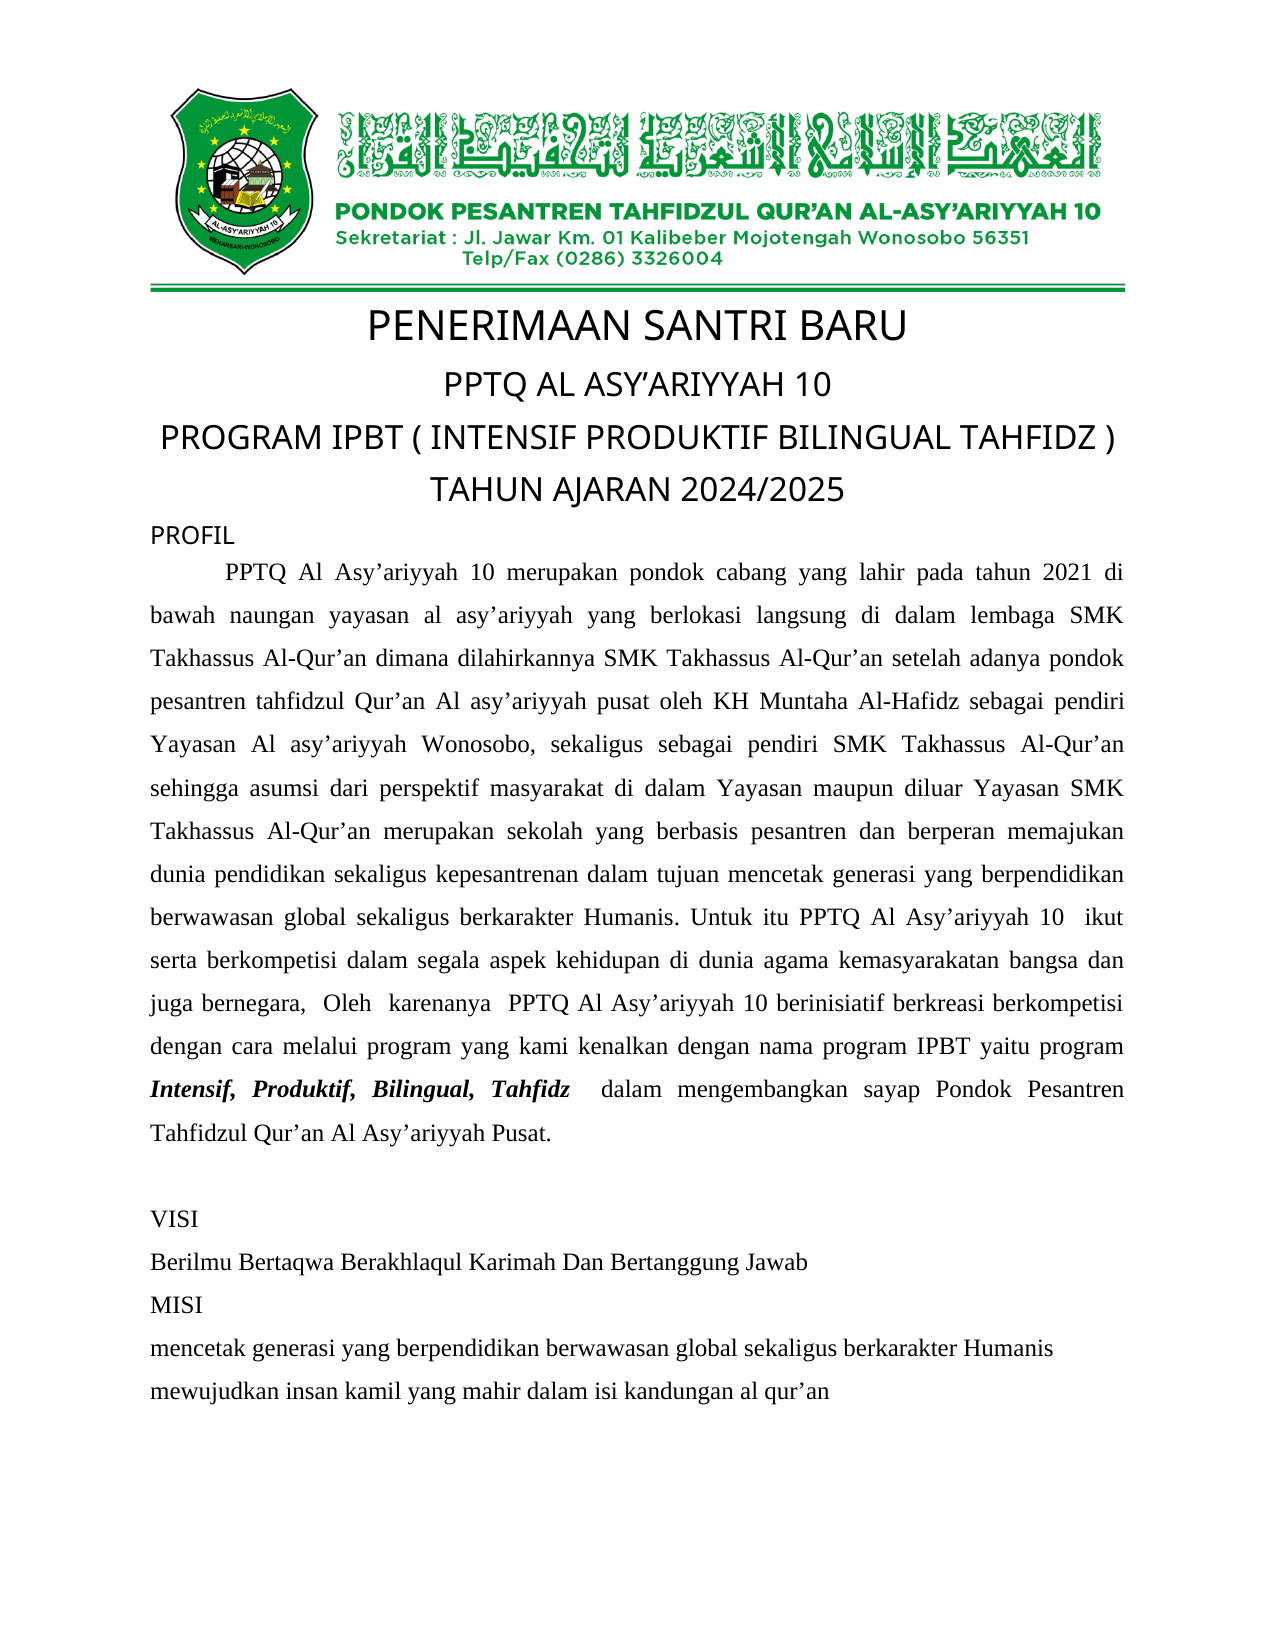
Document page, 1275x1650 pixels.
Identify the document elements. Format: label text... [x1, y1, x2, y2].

text TAHUN AJARAN 2024/2025 [150, 466, 1125, 511]
text mencetak generasi yang berpendidikan berwawasan global sekaligus berkarakter Humanis [150, 1333, 1125, 1362]
text PROFIL [150, 518, 1125, 552]
text MISI [150, 1290, 1125, 1319]
text VISI [150, 1204, 1125, 1233]
picture [150, 88, 1125, 292]
text PENERIMAAN SANTRI BARU [150, 296, 1125, 353]
text mewujudkan insan kamil yang mahir dalam isi kandungan al qur’an [150, 1376, 1125, 1405]
text PPTQ Al Asy’ariyyah 10 merupakan pondok cabang yang lahir pada tahun 2021 di bawah naungan yayasan al asy’ariyyah yang berlokasi langsung di dalam lembaga SMK Takhassus Al-Qur’an dimana dilahirkannya SMK Takhassus Al-Qur’an setelah adanya pondok pesantren tahfidzul Qur’an Al asy’ariyyah pusat oleh KH Muntaha Al-Hafidz sebagai pendiri Yayasan Al asy’ariyyah Wonosobo, sekaligus sebagai pendiri SMK Takhassus Al-Qur’an sehingga asumsi dari perspektif masyarakat di dalam Yayasan maupun diluar Yayasan SMK Takhassus Al-Qur’an merupakan sekolah yang berbasis pesantren dan berperan memajukan dunia pendidikan sekaligus kepesantrenan dalam tujuan mencetak generasi yang berpendidikan berwawasan global sekaligus berkarakter Humanis. Untuk itu PPTQ Al Asy’ariyyah 10 ikut serta berkompetisi dalam segala aspek kehidupan di dunia agama kemasyarakatan bangsa dan juga bernegara, Oleh karenanya PPTQ Al Asy’ariyyah 10 berinisiatif berkreasi berkompetisi dengan cara melalui program yang kami kenalkan dengan nama program IPBT yaitu program Intensif, Produktif, Bilingual, Tahfidz dalam mengembangkan sayap Pondok Pesantren Tahfidzul Qur’an Al Asy’ariyyah Pusat. [150, 557, 1125, 1146]
text PROGRAM IPBT ( INTENSIF PRODUKTIF BILINGUAL TAHFIDZ ) [150, 413, 1125, 459]
text PPTQ AL ASY’ARIYYAH 10 [150, 361, 1125, 407]
text Berilmu Bertaqwa Berakhlaqul Karimah Dan Bertanggung Jawab [150, 1247, 1125, 1276]
